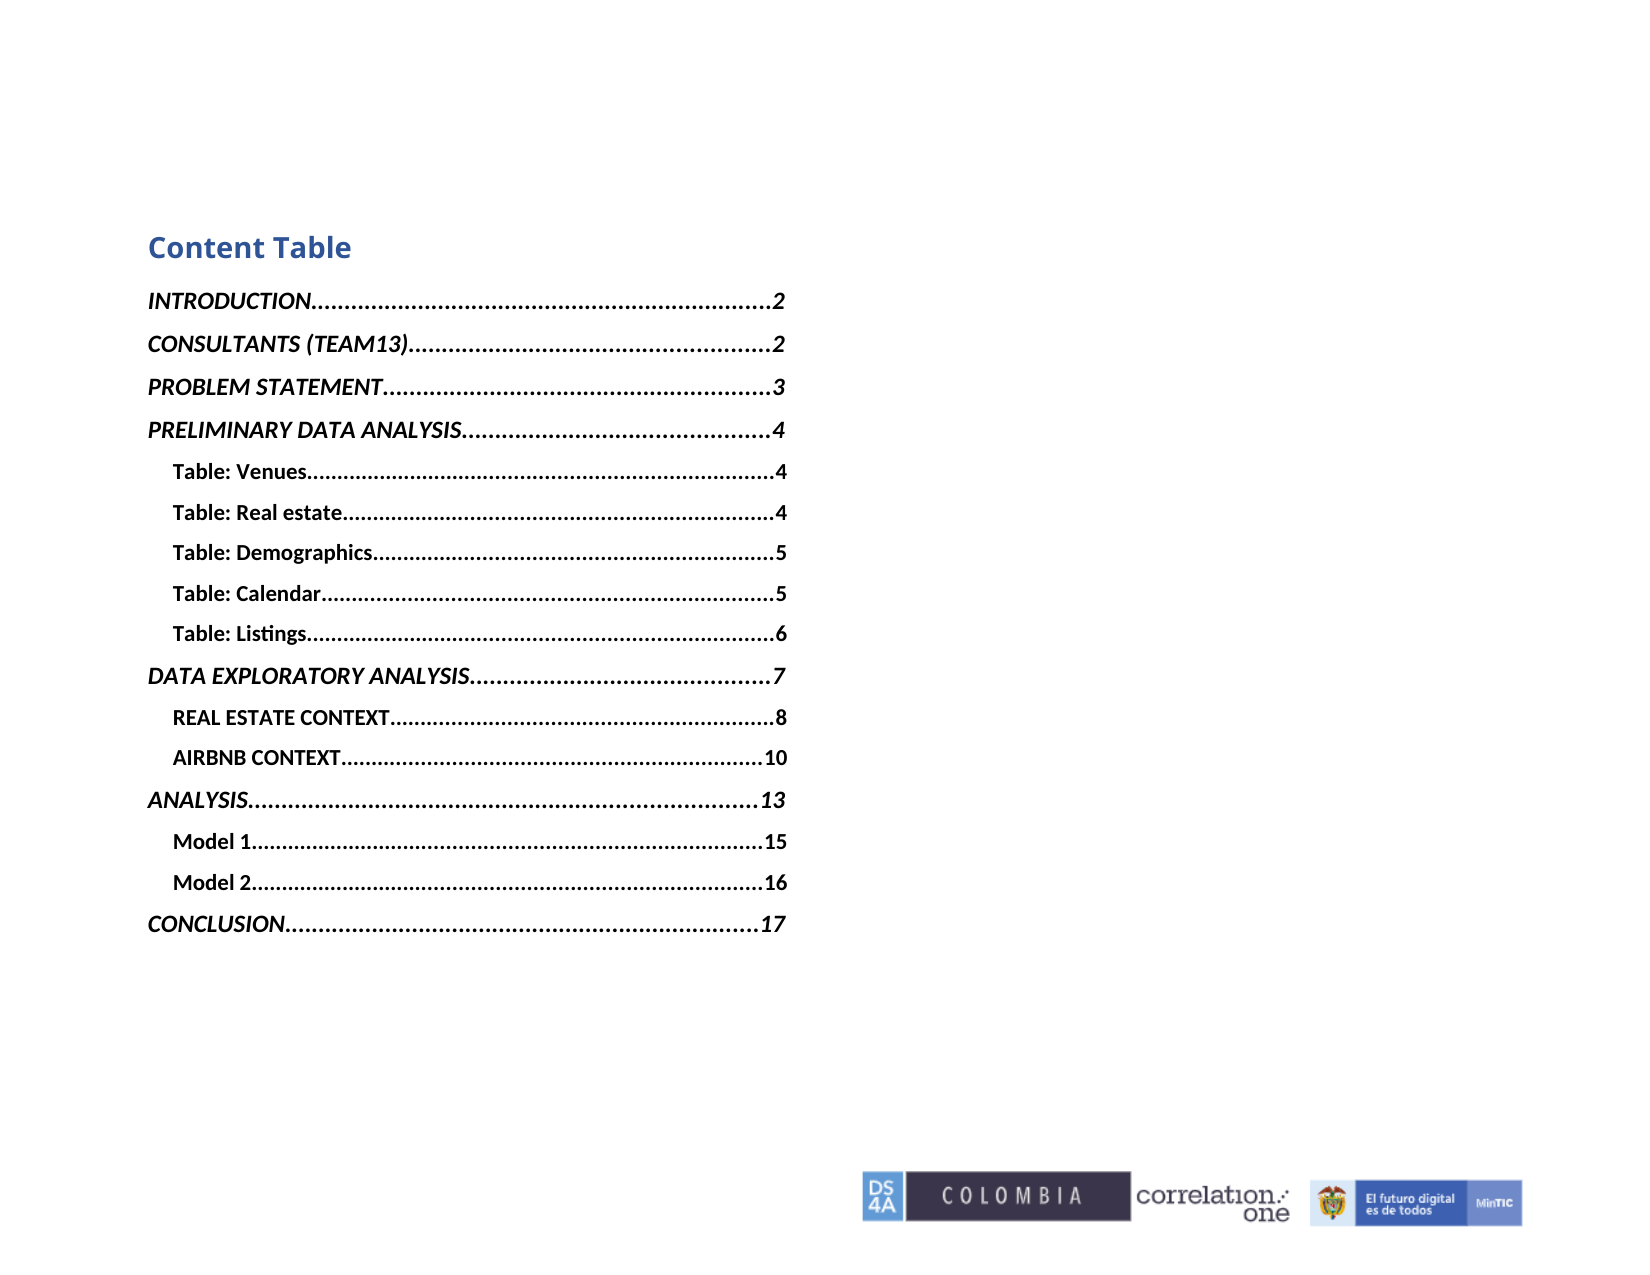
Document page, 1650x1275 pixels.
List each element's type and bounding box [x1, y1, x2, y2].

picture [862, 1170, 1523, 1229]
